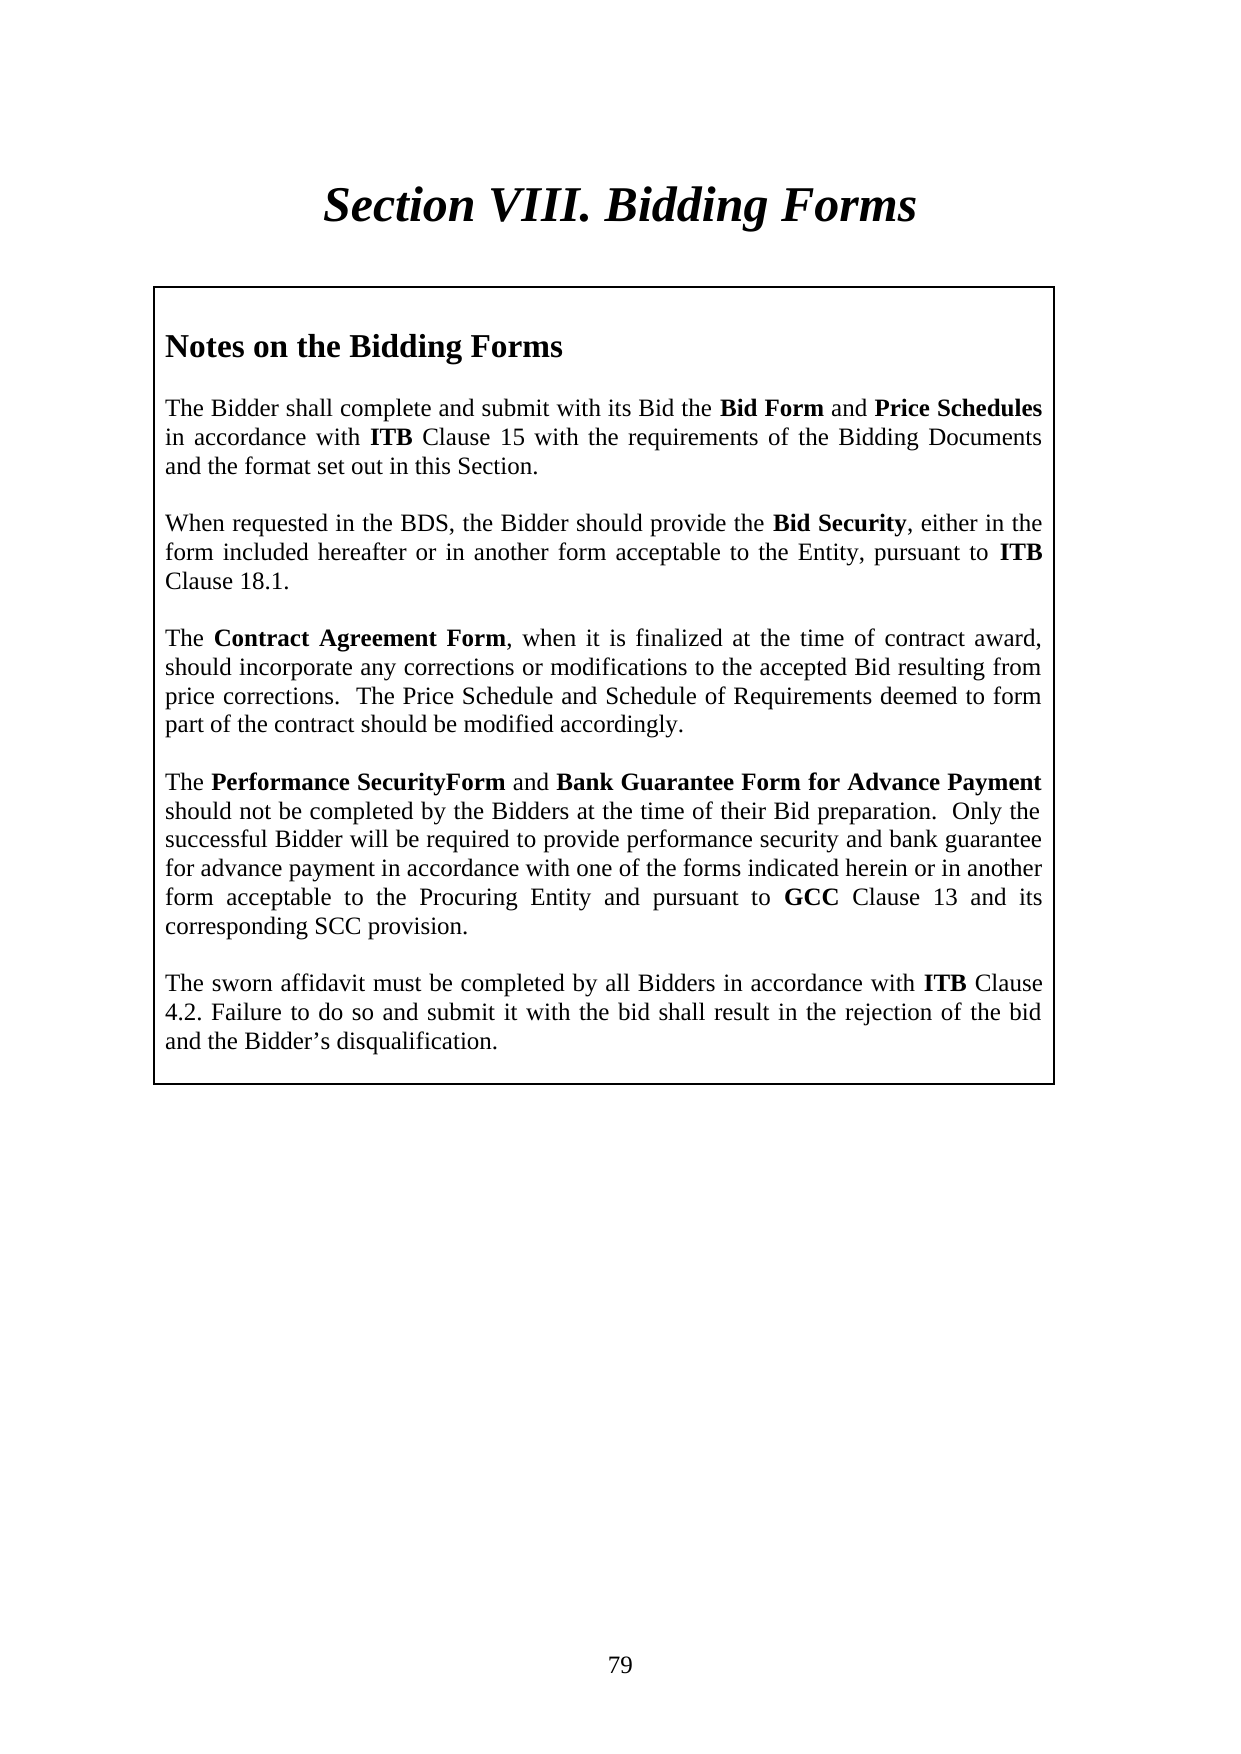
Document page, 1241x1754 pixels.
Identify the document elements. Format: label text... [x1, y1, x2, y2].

subtitle Section VIII. Bidding Forms [150, 175, 1090, 232]
table_header Notes on the Bidding Forms The Bidder shall complete and submit with its Bid the Bid Form and Price Schedules in accordance with ITB Clause with the requirements of the Bidding Documents and the format set out in this Section. When requested in the BDS, the Bidder should provide the Bid Security, either in the form included hereafter or in another form acceptable to the Entity, pursuant to ITB Clause . The Contract Agreement Form, when it is finalized at the time of contract award, should incorporate any corrections or modifications to the accepted Bid resulting from price corrections. The Price Schedule and Schedule of Requirements deemed to form part of the contract should be modified accordingly. The Performance SecurityForm and Bank Guarantee Form for Advance Payment should not be completed by the Bidders at the time of their Bid preparation. Only the successful Bidder will be required to provide performance security and bank guarantee for advance payment in accordance with one of the forms indicated herein or in another form acceptable to the Procuring Entity and pursuant to GCC Clause and its corresponding SCC provision. The sworn affidavit must be completed by all Bidders in accordance with ITB Clause . Failure to do so and submit it with the bid shall result in the rejection of the bid and the Bidder’s disqualification. [155, 288, 1053, 1083]
